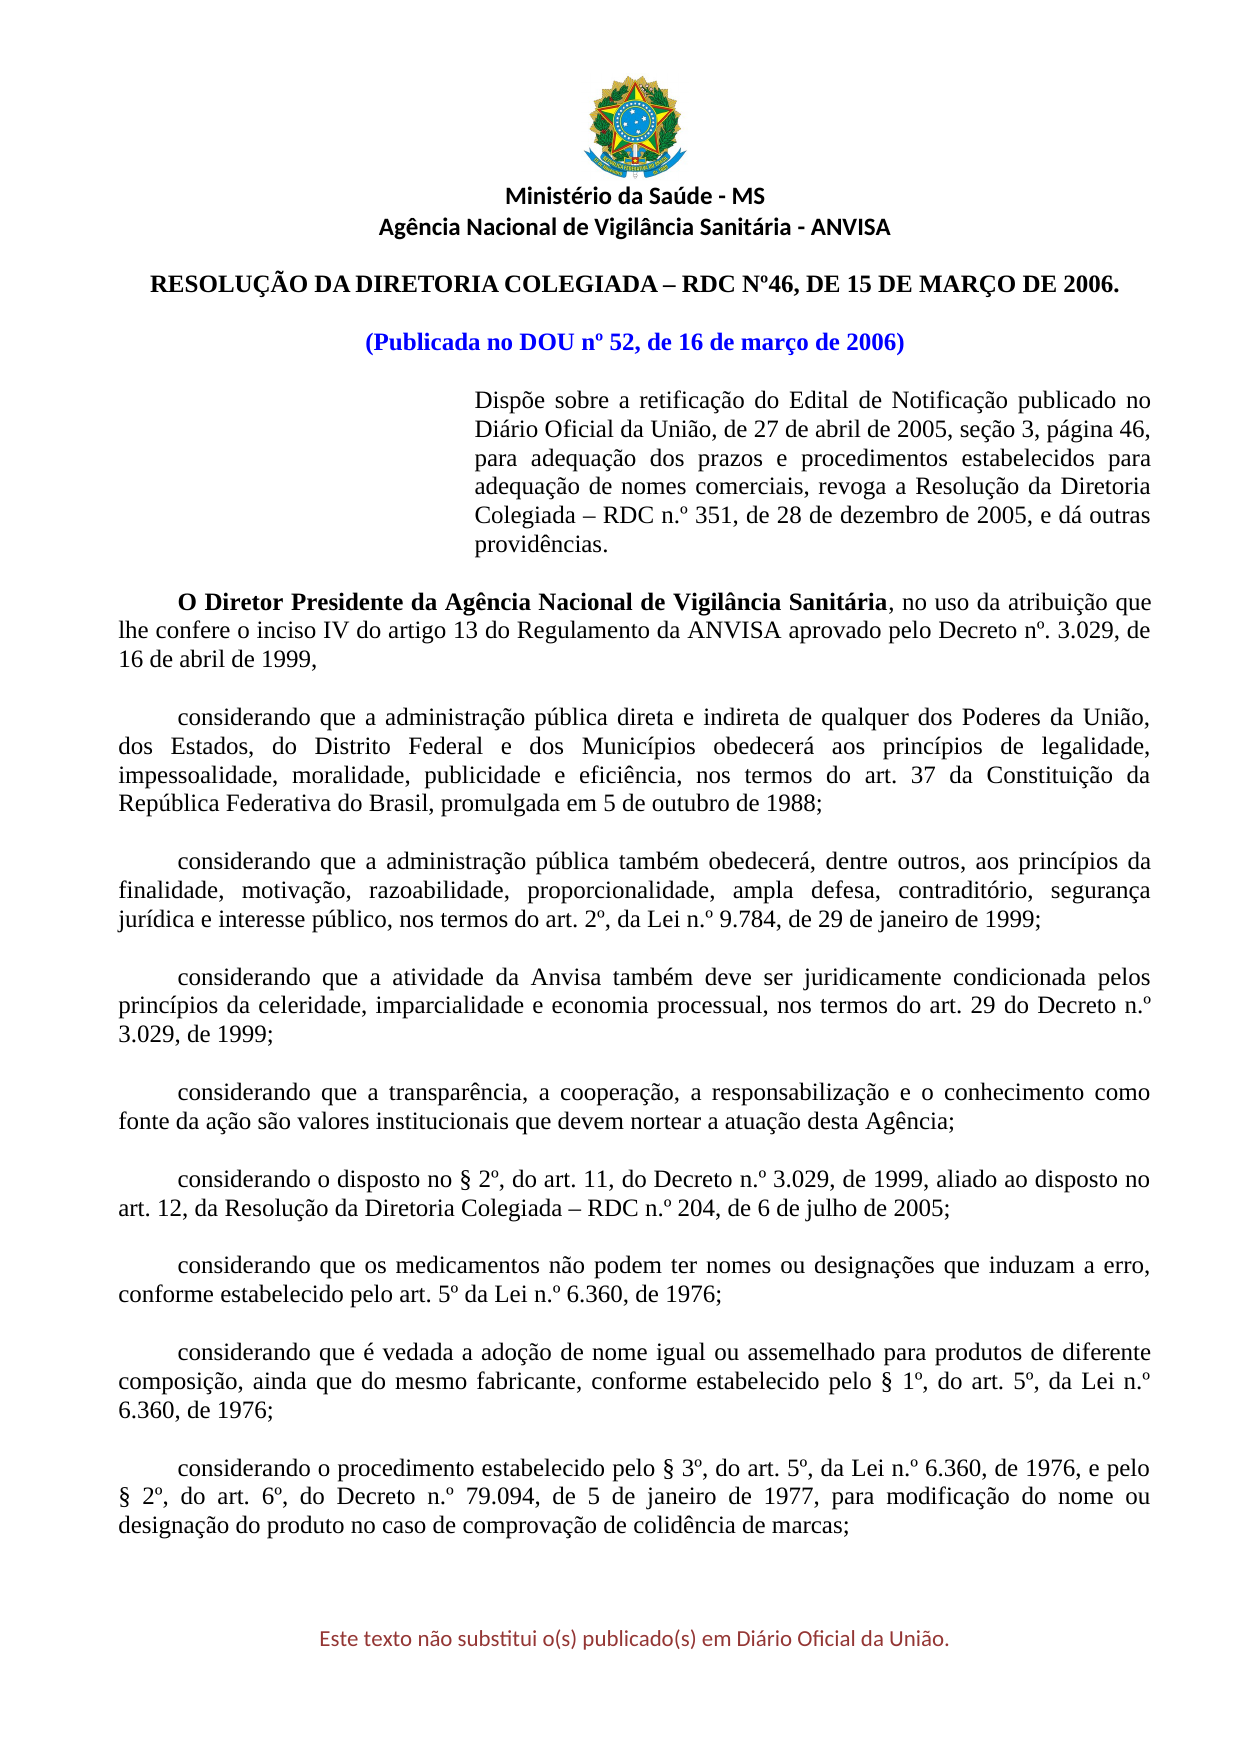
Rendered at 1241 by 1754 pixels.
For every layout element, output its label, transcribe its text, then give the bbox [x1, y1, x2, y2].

text considerando que os medicamentos não podem ter nomes ou designações que induzam a erro, conforme estabelecido pelo art. 5º da Lei n.º 6.360, de 1976; [118, 1251, 1152, 1308]
text considerando que a administração pública também obedecerá, dentre outros, aos princípios da finalidade, motivação, razoabilidade, proporcionalidade, ampla defesa, contraditório, segurança jurídica e interesse público, nos termos do art. 2º, da Lei n.º 9.784, de 29 de janeiro de 1999; [118, 846, 1152, 933]
text considerando que a transparência, a cooperação, a responsabilização e o conhecimento como fonte da ação são valores institucionais que devem nortear a atuação desta Agência; [118, 1077, 1152, 1135]
text considerando que é vedada a adoção de nome igual ou assemelhado para produtos de diferente composição, ainda que do mesmo fabricante, conforme estabelecido pelo § 1º, do art. 5º, da Lei n.º 6.360, de 1976; [118, 1337, 1152, 1423]
text Resolução da Diretoria Colegiada – RDC nº46, de 15 de março de 2006. [118, 269, 1152, 298]
text O Diretor Presidente da Agência Nacional de Vigilância Sanitária, no uso da atribuição que lhe confere o inciso IV do artigo 13 do Regulamento da ANVISA aprovado pelo Decreto nº. 3.029, de 16 de abril de 1999, [118, 587, 1152, 673]
text Dispõe sobre a retificação do Edital de Notificação publicado no Diário Oficial da União, de 27 de abril de 2005, seção 3, página 46, para adequação dos prazos e procedimentos estabelecidos para adequação de nomes comerciais, revoga a Resolução da Diretoria Colegiada – RDC n.º 351, de 28 de dezembro de 2005, e dá outras providências. [474, 385, 1152, 558]
text considerando que a atividade da Anvisa também deve ser juridicamente condicionada pelos princípios da celeridade, imparcialidade e economia processual, nos termos do art. 29 do Decreto n.º 3.029, de 1999; [118, 962, 1152, 1048]
text considerando o disposto no § 2º, do art. 11, do Decreto n.º 3.029, de 1999, aliado ao disposto no art. 12, da Resolução da Diretoria Colegiada – RDC n.º 204, de 6 de julho de 2005; [118, 1164, 1152, 1221]
picture [581, 73, 689, 181]
text considerando que a administração pública direta e indireta de qualquer dos Poderes da União, dos Estados, do Distrito Federal e dos Municípios obedecerá aos princípios de legalidade, impessoalidade, moralidade, publicidade e eficiência, nos termos do art. 37 da Constituição da República Federativa do Brasil, promulgada em 5 de outubro de 1988; [118, 702, 1152, 817]
text (Publicada no DOU nº 52, de 16 de março de 2006) [118, 327, 1152, 356]
text considerando o procedimento estabelecido pelo § 3º, do art. 5º, da Lei n.º 6.360, de 1976, e pelo § 2º, do art. 6º, do Decreto n.º 79.094, de 5 de janeiro de 1977, para modificação do nome ou designação do produto no caso de comprovação de colidência de marcas; [118, 1453, 1152, 1539]
